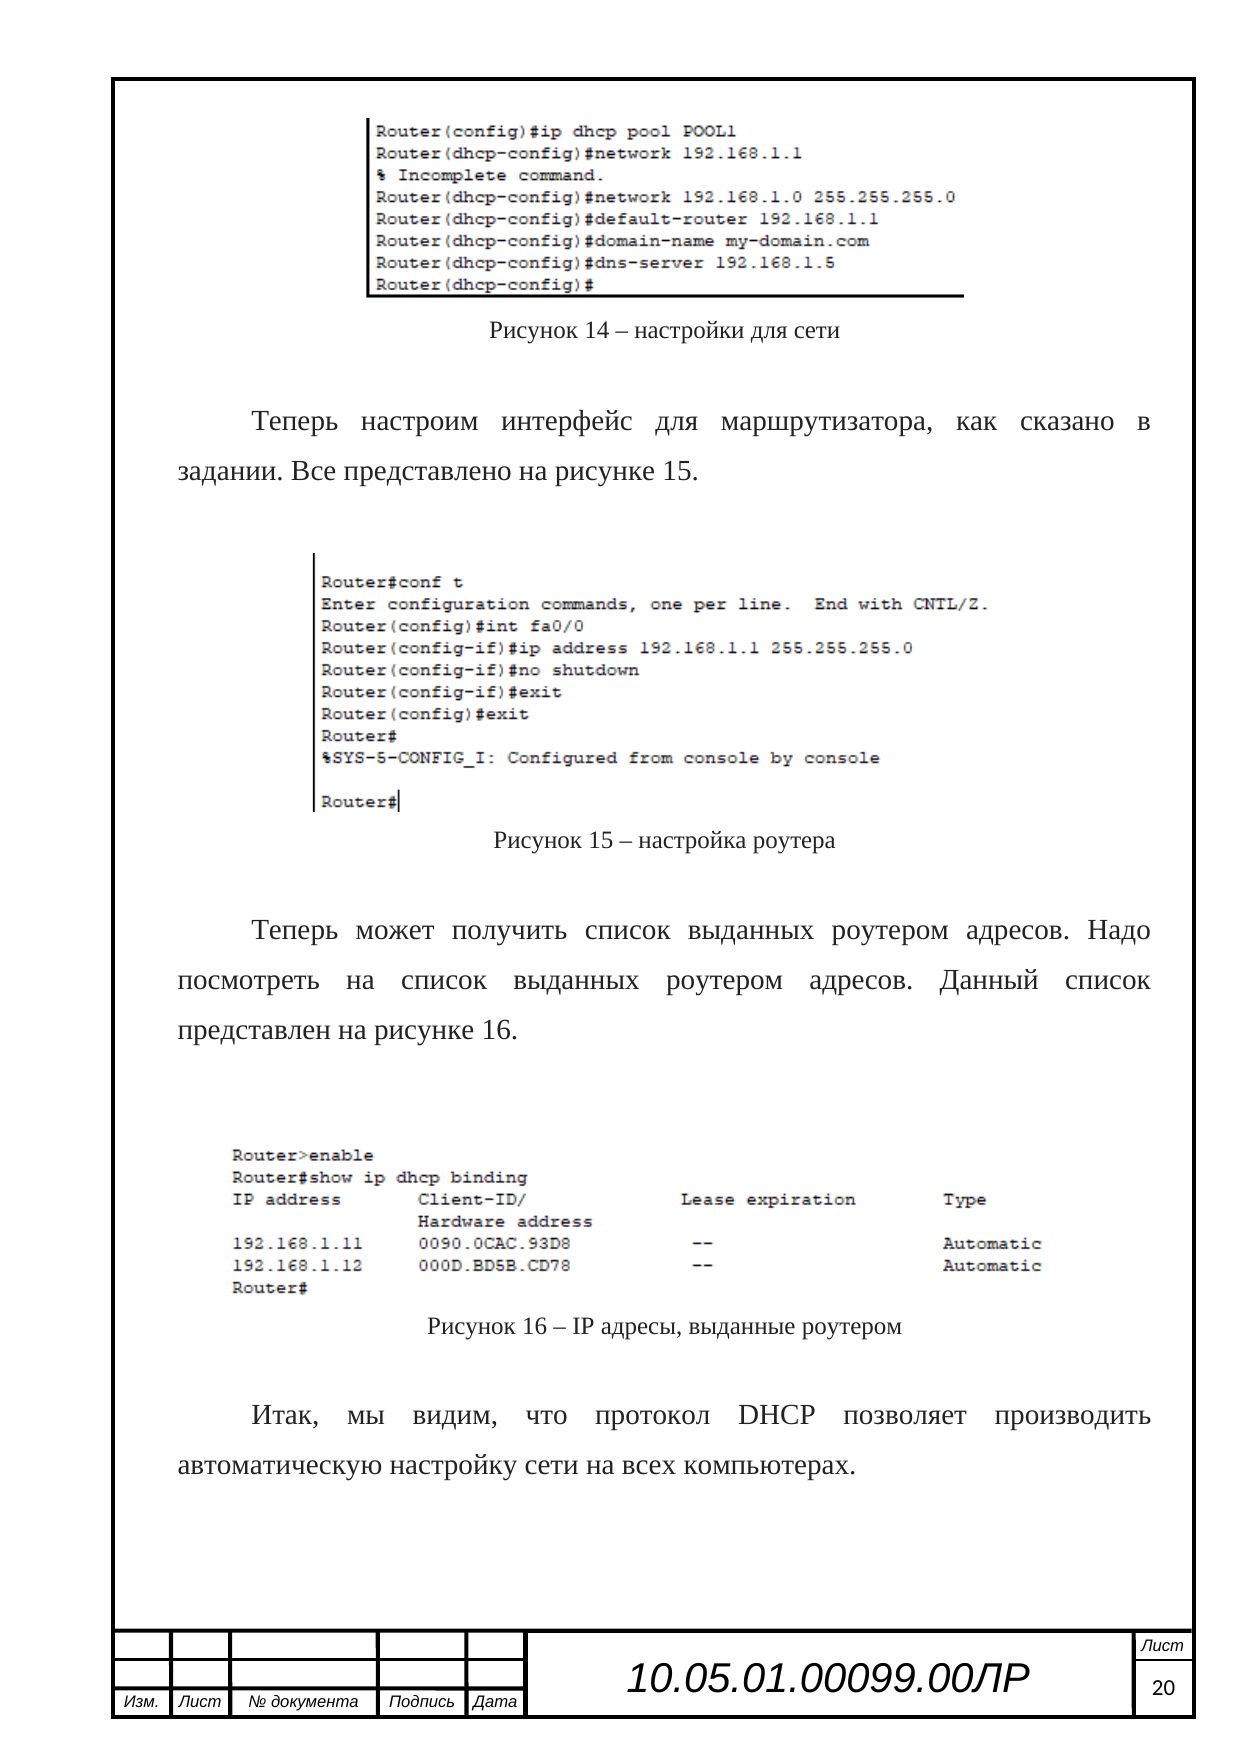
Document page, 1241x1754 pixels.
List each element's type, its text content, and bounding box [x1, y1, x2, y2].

text Рисунок 15 – настройка роутера [177, 826, 1152, 854]
picture [226, 1113, 1103, 1298]
text Теперь настроим интерфейс для маршрутизатора, как сказано в задании. Все представлено на рисунке 15. [177, 403, 1152, 487]
text Теперь может получить список выданных роутером адресов. Надо посмотреть на список выданных роутером адресов. Данный список представлен на рисунке 16. [177, 912, 1152, 1046]
picture [365, 118, 964, 301]
text Рисунок 14 – настройки для сети [177, 315, 1152, 344]
picture [312, 553, 1017, 812]
text Итак, мы видим, что протокол DHCP позволяет производить автоматическую настройку сети на всех компьютерах. [177, 1397, 1152, 1481]
text Рисунок 16 – IP адресы, выданные роутером [177, 1311, 1152, 1340]
